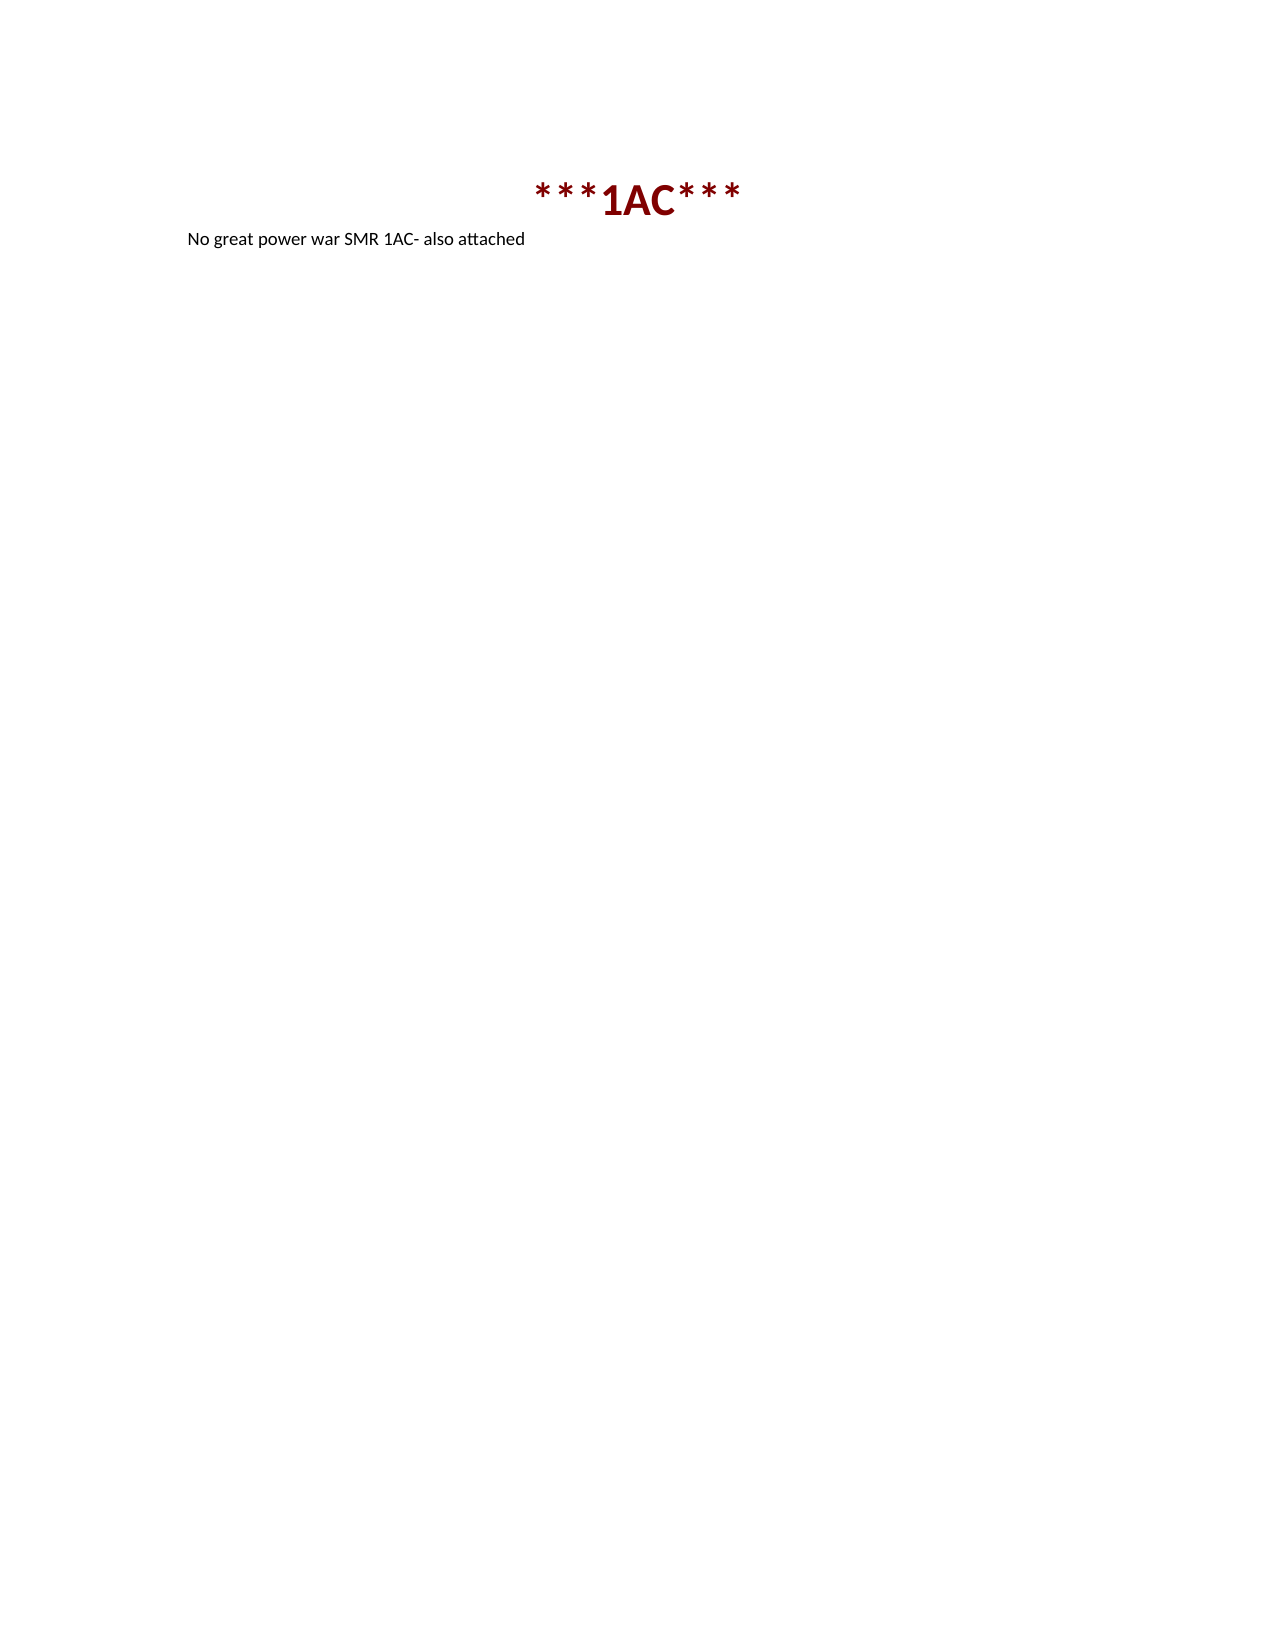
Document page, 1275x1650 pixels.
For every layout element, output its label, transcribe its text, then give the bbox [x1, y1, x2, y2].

text No great power war SMR 1AC- also attached [187, 227, 1087, 250]
subtitle ***1AC*** [187, 171, 1087, 227]
